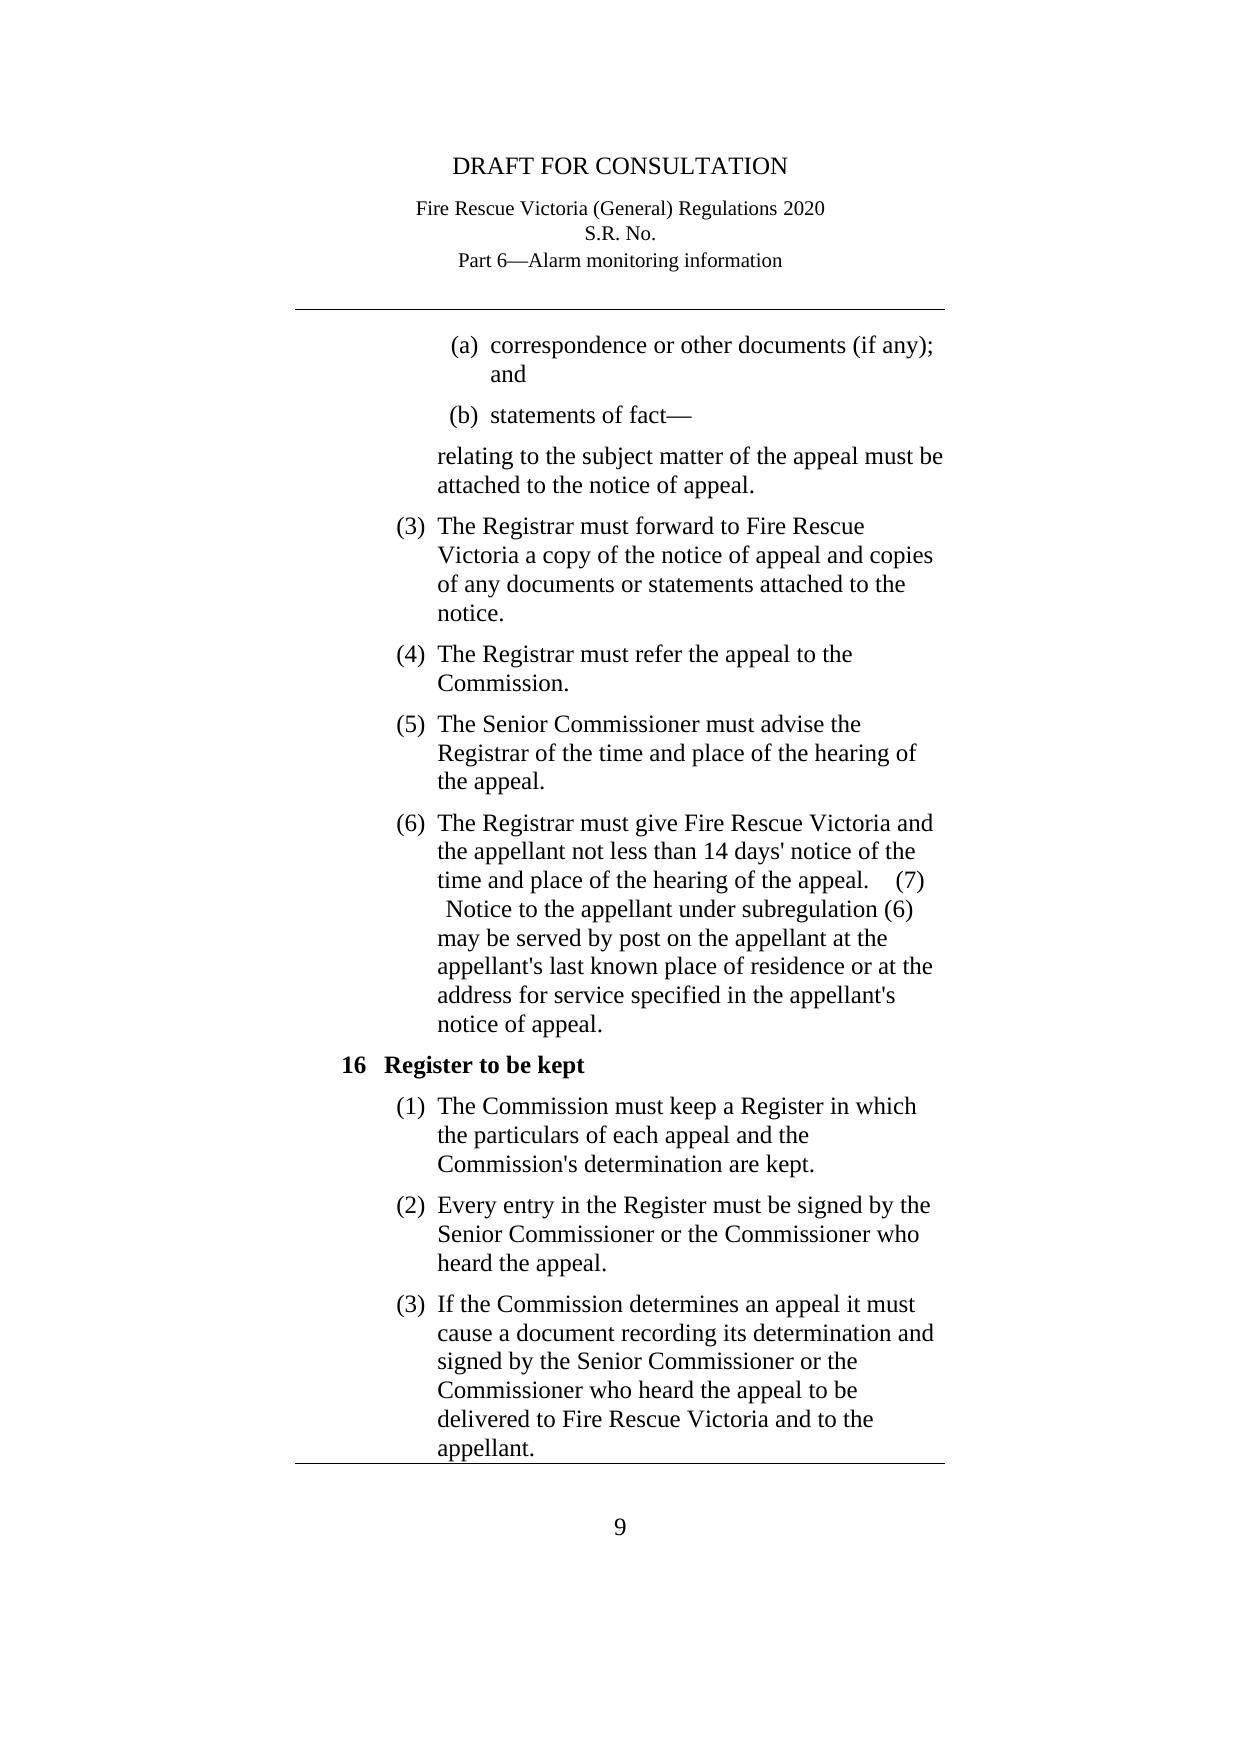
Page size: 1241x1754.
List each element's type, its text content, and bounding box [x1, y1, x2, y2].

subtitle (5) The Senior Commissioner must advise the Registrar of the time and place of the hearing of the appeal. [295, 709, 945, 795]
subtitle (1) The Commission must keep a Register in which the particulars of each appeal and the Commission's determination are kept. [295, 1091, 945, 1178]
subtitle (6) The Registrar must give Fire Rescue Victoria and the appellant not less than 14 days' notice of the time and place of the hearing of the appeal. (7) Notice to the appellant under subregulation (6) may be served by post on the appellant at the appellant's last known place of residence or at the address for service specified in the appellant's notice of appeal. [295, 808, 945, 1038]
subtitle (3) If the Commission determines an appeal it must cause a document recording its determination and signed by the Senior Commissioner or the Commissioner who heard the appeal to be delivered to Fire Rescue Victoria and to the appellant. [295, 1289, 945, 1461]
subtitle (4) The Registrar must refer the appeal to the Commission. [295, 639, 945, 696]
text relating to the subject matter of the appeal must be attached to the notice of appeal. [437, 441, 945, 499]
subtitle (a) correspondence or other documents (if any); and [295, 330, 945, 388]
subtitle (2) Every entry in the Register must be signed by the Senior Commissioner or the Commissioner who heard the appeal. [295, 1190, 945, 1276]
subtitle (3) The Registrar must forward to Fire Rescue Victoria a copy of the notice of appeal and copies of any documents or statements attached to the notice. [295, 511, 945, 626]
subtitle (b) statements of fact— [295, 400, 945, 429]
subtitle 16 Register to be kept [295, 1050, 945, 1079]
